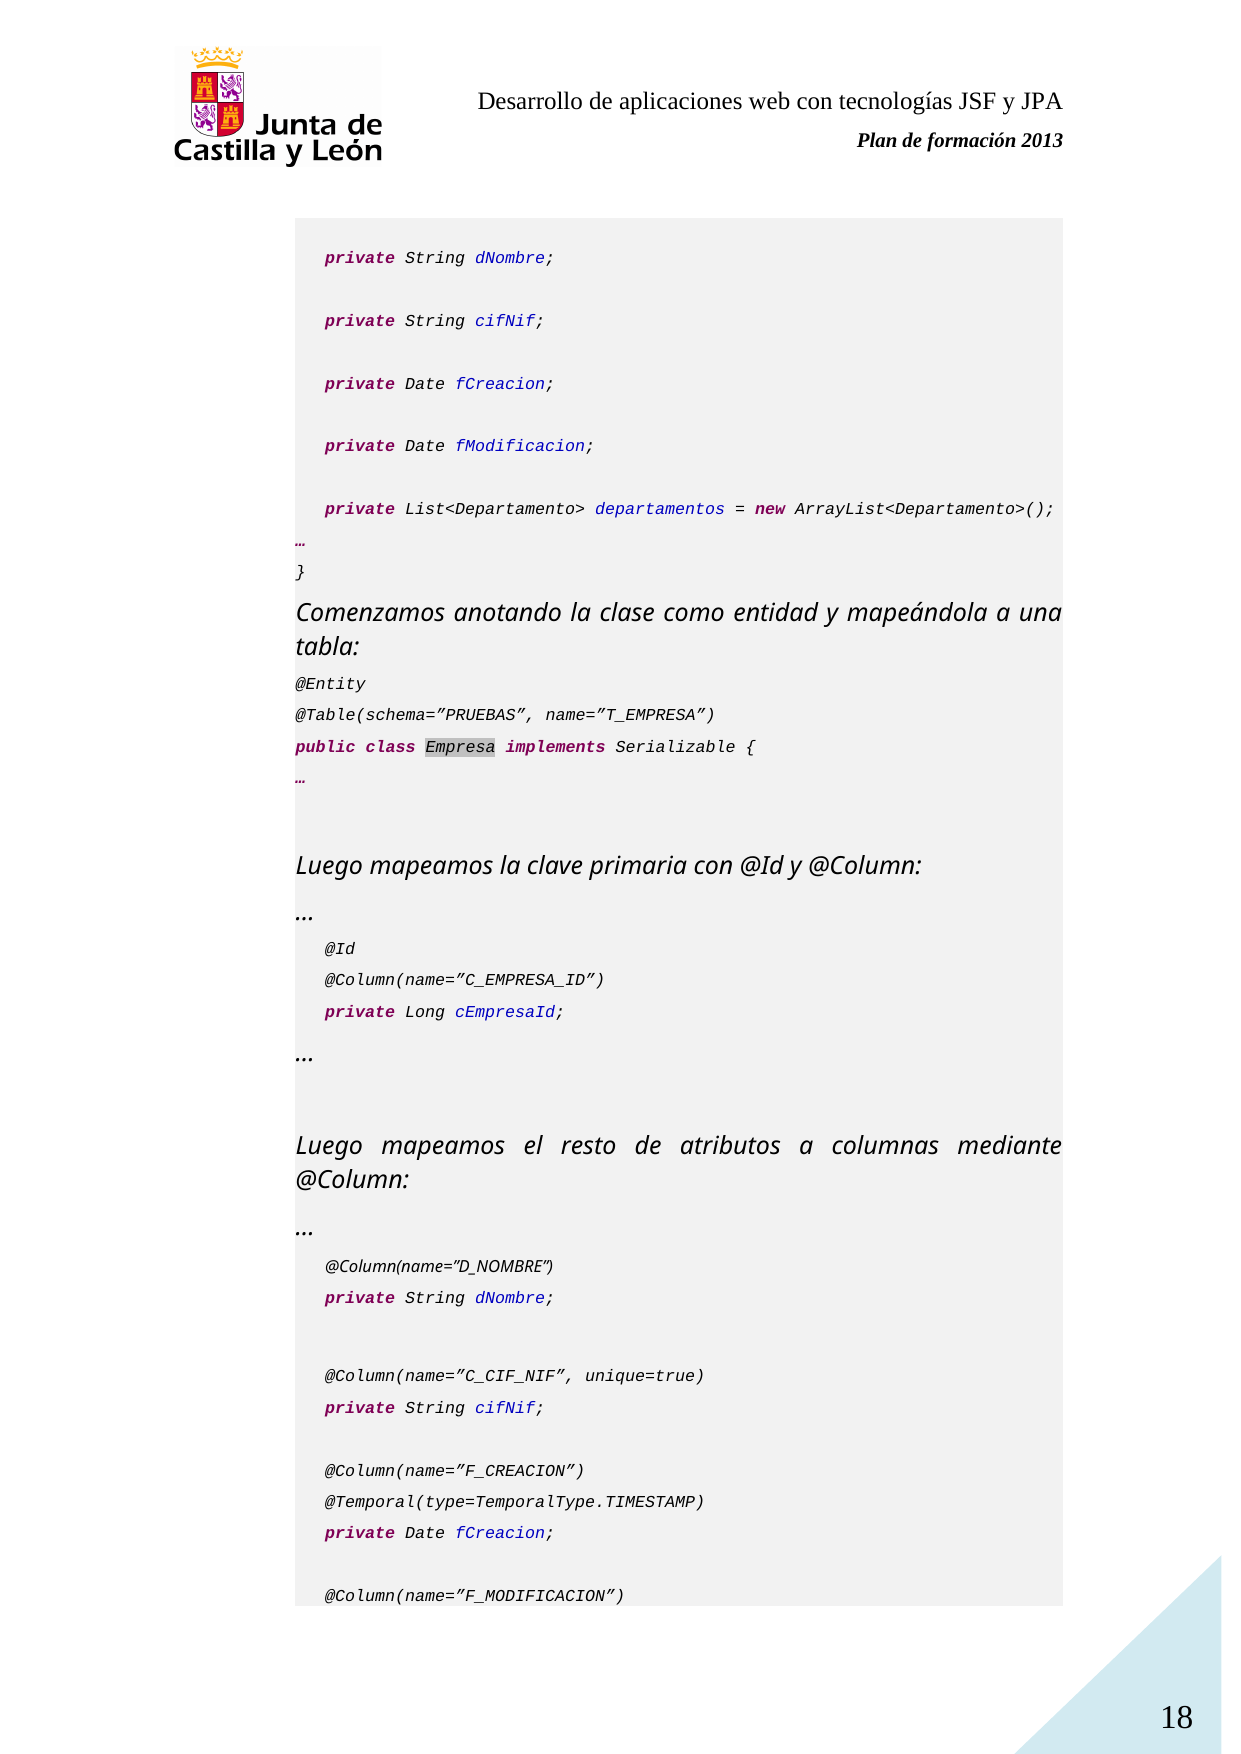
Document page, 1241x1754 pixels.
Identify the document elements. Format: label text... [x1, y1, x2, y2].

text Comenzamos anotando la clase como entidad y mapeándola a una tabla: [295, 595, 1063, 663]
text private Long cEmpresaId; [295, 1003, 1063, 1022]
text … [295, 1034, 1063, 1069]
picture [174, 46, 382, 167]
text private String dNombre; [295, 1290, 1063, 1309]
text @Column(name=”F_CREACION”) [295, 1462, 1063, 1481]
text private List<Departamento> departamentos = new ArrayList<Departamento>(); [295, 501, 1063, 519]
text … [295, 894, 1063, 928]
text @Entity [295, 675, 1063, 694]
text private Date fModificacion; [295, 438, 1063, 457]
text Luego mapeamos el resto de atributos a columnas mediante @Column: [295, 1128, 1063, 1196]
text public class Empresa implements Serializable { [495, 738, 1063, 757]
text @Column(name=”F_MODIFICACION”) [295, 1587, 1063, 1606]
text @Id [295, 941, 1063, 959]
text … [295, 769, 1063, 788]
text private Date fCreacion; [295, 1525, 1063, 1544]
text @Temporal(type=TemporalType.TIMESTAMP) [295, 1493, 1063, 1512]
text @Column(name=”D_NOMBRE”) [295, 1255, 1063, 1278]
text @Table(schema=”PRUEBAS”, name=”T_EMPRESA”) [295, 707, 1063, 726]
text … [295, 1208, 1063, 1242]
text private String cifNif; [295, 1399, 1063, 1418]
text private Date fCreacion; [295, 375, 1063, 394]
text private String dNombre; [295, 250, 1063, 269]
text private String cifNif; [295, 313, 1063, 331]
text @Column(name=”C_EMPRESA_ID”) [295, 972, 1063, 991]
text … [295, 532, 1063, 551]
text @Column(name=”C_CIF_NIF”, unique=true) [295, 1368, 1063, 1387]
text } [295, 563, 1063, 582]
text Luego mapeamos la clave primaria con @Id y @Column: [295, 847, 1063, 881]
